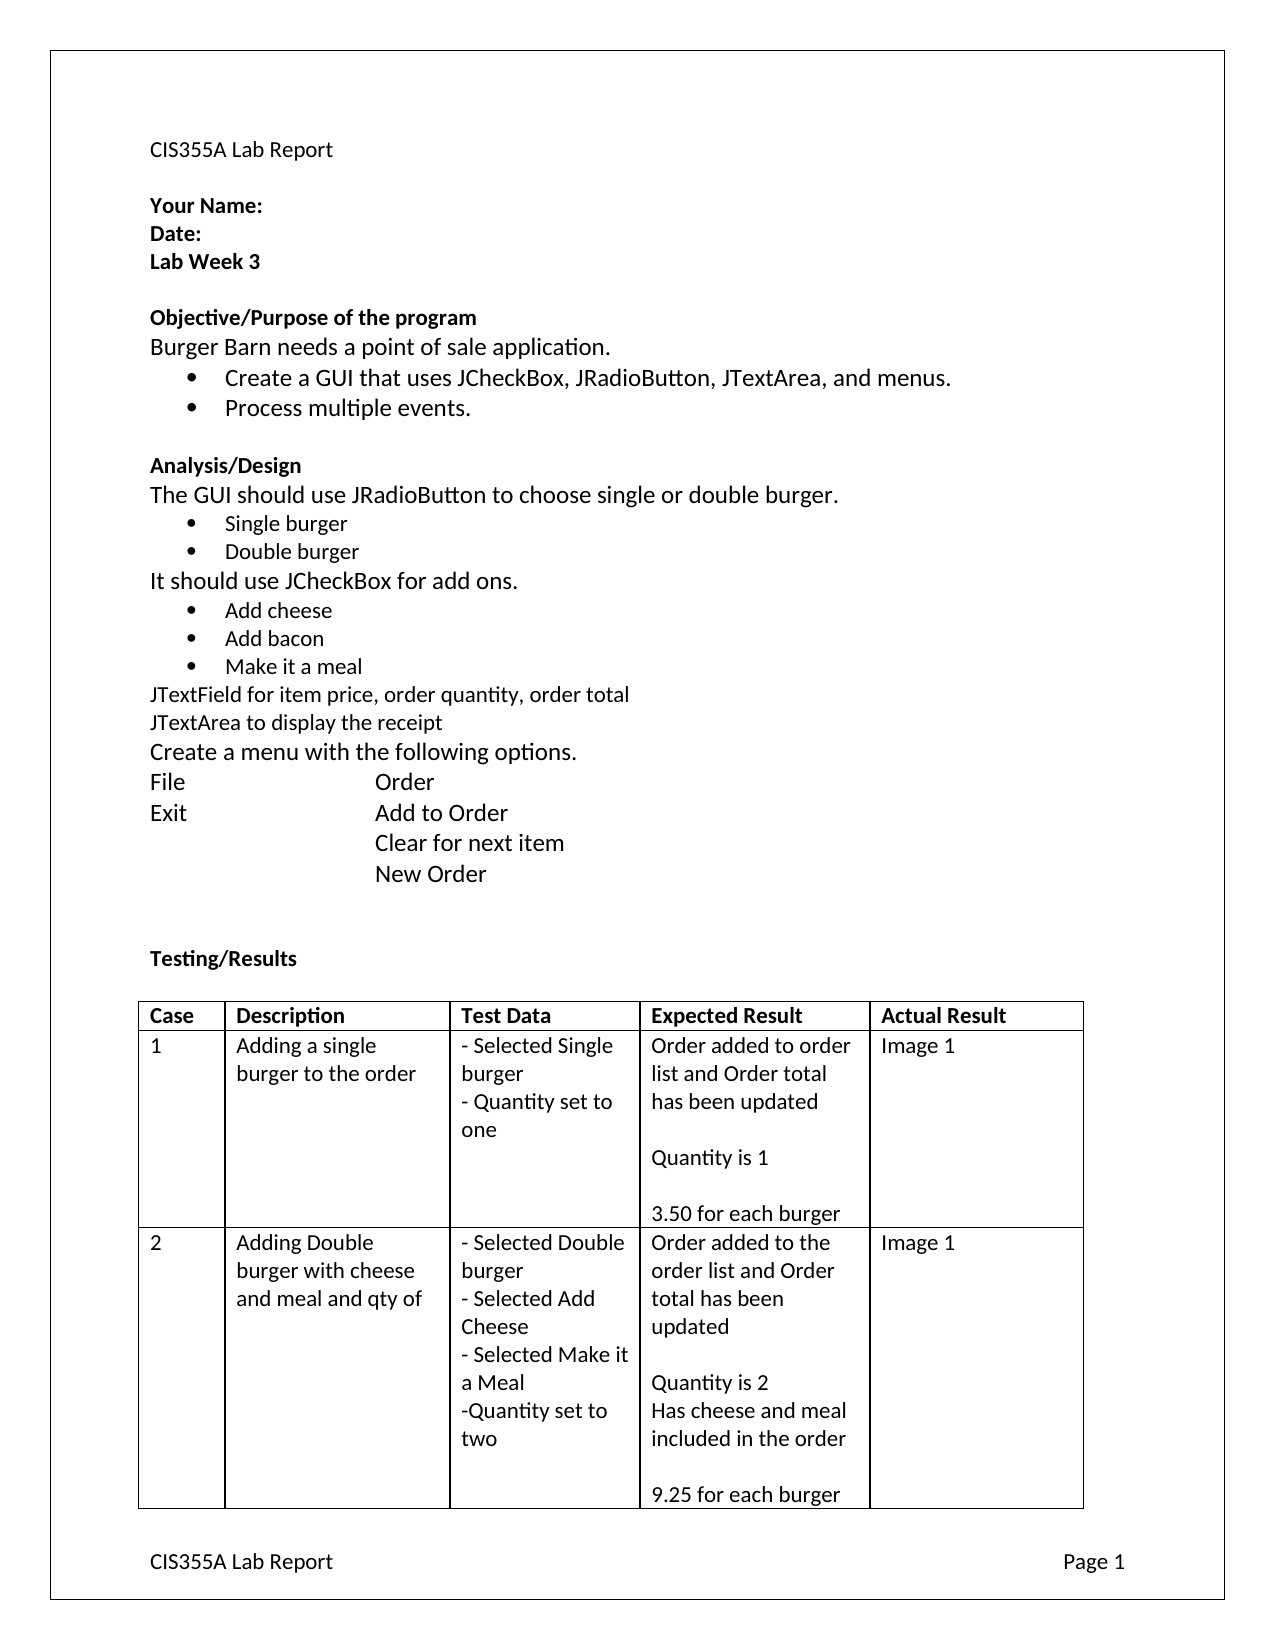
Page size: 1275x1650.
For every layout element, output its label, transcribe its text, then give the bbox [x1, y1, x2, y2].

text Your Name: [150, 191, 1125, 219]
list JTextField for item price, order quantity, order total [150, 680, 1125, 708]
text File Order [150, 766, 1125, 797]
table_cell - Selected Double burger - Selected Add Cheese - Selected Make it a Meal -Quantity set to two [451, 1228, 639, 1508]
list Double burger [187, 537, 1125, 565]
table_cell Order added to the order list and Order total has been updated Quantity is 2 Has cheese and meal included in the order 9.25 for each burger [641, 1228, 869, 1508]
table_cell Order added to order list and Order total has been updated Quantity is 1 3.50 for each burger [641, 1031, 869, 1227]
table_cell 2 [139, 1228, 224, 1508]
table_cell Image 1 [871, 1228, 1083, 1508]
text Objective/Purpose of the program [150, 303, 1125, 331]
list Add cheese [187, 596, 1125, 624]
text The GUI should use JRadioButton to choose single or double burger. [150, 479, 1125, 509]
text Exit Add to Order [150, 797, 1125, 827]
table_header Actual Result [871, 1002, 1083, 1030]
table_cell Adding Double burger with cheese and meal and qty of [226, 1228, 449, 1508]
list JTextArea to display the receipt [150, 708, 1125, 736]
list Make it a meal [187, 652, 1125, 680]
text New Order [150, 858, 1125, 888]
text Lab Week 3 [150, 247, 1125, 275]
table_cell - Selected Single burger - Quantity set to one [451, 1031, 639, 1227]
list Single burger [187, 509, 1125, 537]
table_cell Image 1 [871, 1031, 1083, 1227]
list Create a GUI that uses JCheckBox, JRadioButton, JTextArea, and menus. [187, 362, 1125, 392]
text It should use JCheckBox for add ons. [150, 565, 1125, 596]
text Burger Barn needs a point of sale application. [150, 331, 1125, 362]
text Clear for next item [150, 827, 1125, 858]
text Date: [150, 219, 1125, 247]
table_header Test Data [451, 1002, 639, 1030]
text Analysis/Design [150, 451, 1125, 479]
text CIS355A Lab Report [150, 135, 1125, 163]
table_header Expected Result [641, 1002, 869, 1030]
table_header Case [139, 1002, 224, 1030]
text Testing/Results [150, 944, 1125, 973]
list Process multiple events. [187, 392, 1125, 423]
table_cell 1 [139, 1031, 224, 1227]
text Create a menu with the following options. [150, 736, 1125, 766]
table_header Description [226, 1002, 449, 1030]
list Add bacon [187, 624, 1125, 652]
table_cell Adding a single burger to the order [226, 1031, 449, 1227]
